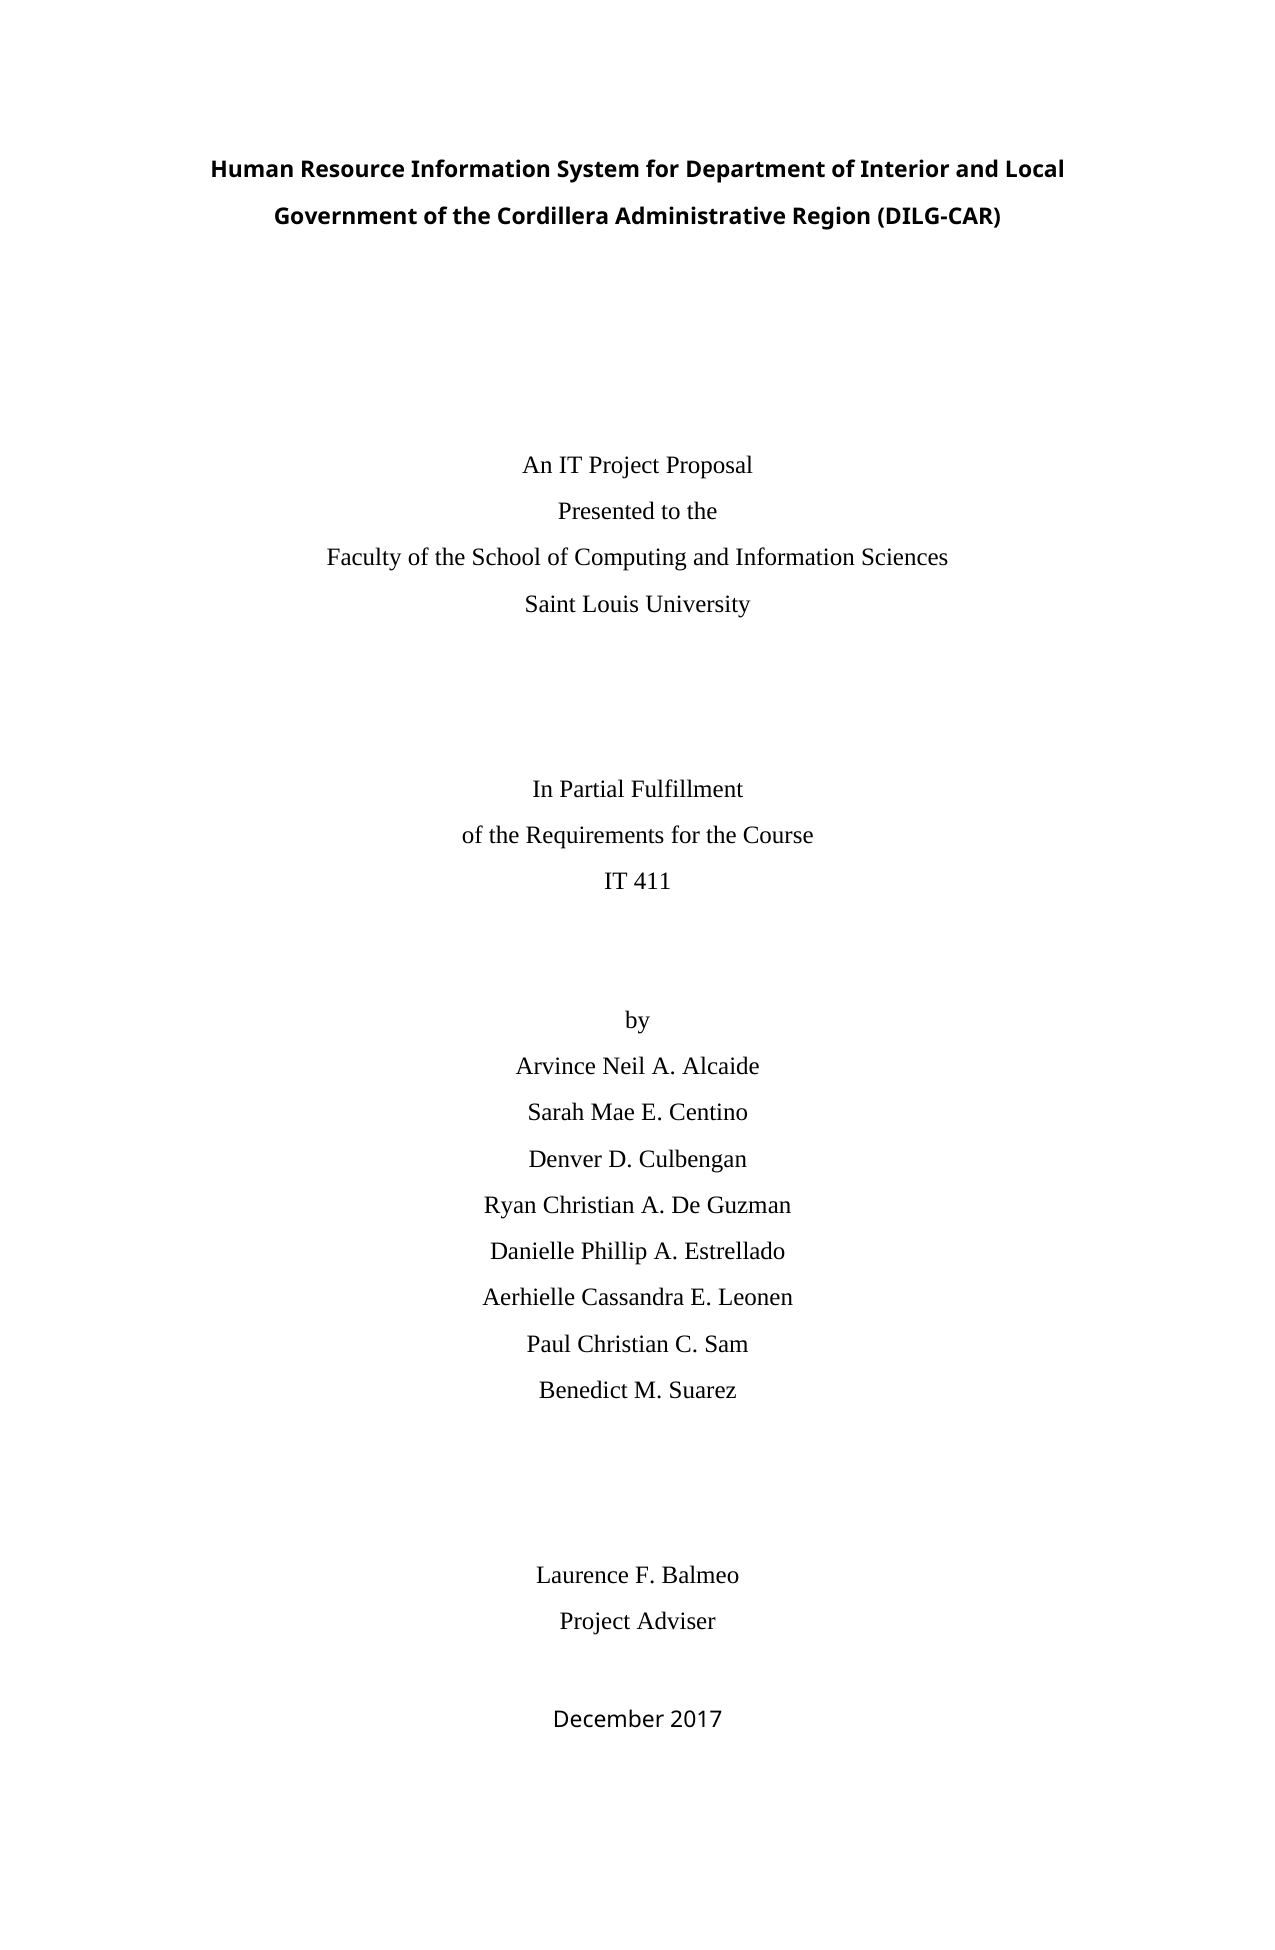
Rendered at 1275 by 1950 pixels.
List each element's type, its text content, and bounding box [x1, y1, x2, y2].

text of the Requirements for the Course [150, 820, 1125, 849]
text In Partial Fulfillment [150, 774, 1125, 802]
text Aerhielle Cassandra E. Leonen [150, 1282, 1125, 1311]
text Benedict M. Suarez [150, 1375, 1125, 1404]
text Paul Christian C. Sam [150, 1329, 1125, 1357]
text Laurence F. Balmeo [150, 1560, 1125, 1589]
text Arvince Neil A. Alcaide [150, 1051, 1125, 1080]
text Project Adviser [150, 1606, 1125, 1635]
text Danielle Phillip A. Estrellado [150, 1236, 1125, 1265]
text Sarah Mae E. Centino [150, 1097, 1125, 1126]
text IT 411 [150, 866, 1125, 895]
text Saint Louis University [150, 589, 1125, 617]
text Denver D. Culbengan [150, 1144, 1125, 1172]
text An IT Project Proposal [150, 450, 1125, 479]
text December 2017 [150, 1702, 1125, 1734]
text Faculty of the School of Computing and Information Sciences [150, 542, 1125, 571]
text Presented to the [150, 496, 1125, 525]
text by [150, 1005, 1125, 1034]
text Ryan Christian A. De Guzman [150, 1190, 1125, 1219]
text Human Resource Information System for Department of Interior and Local Government of the Cordillera Administrative Region (DILG-CAR) [150, 153, 1125, 231]
